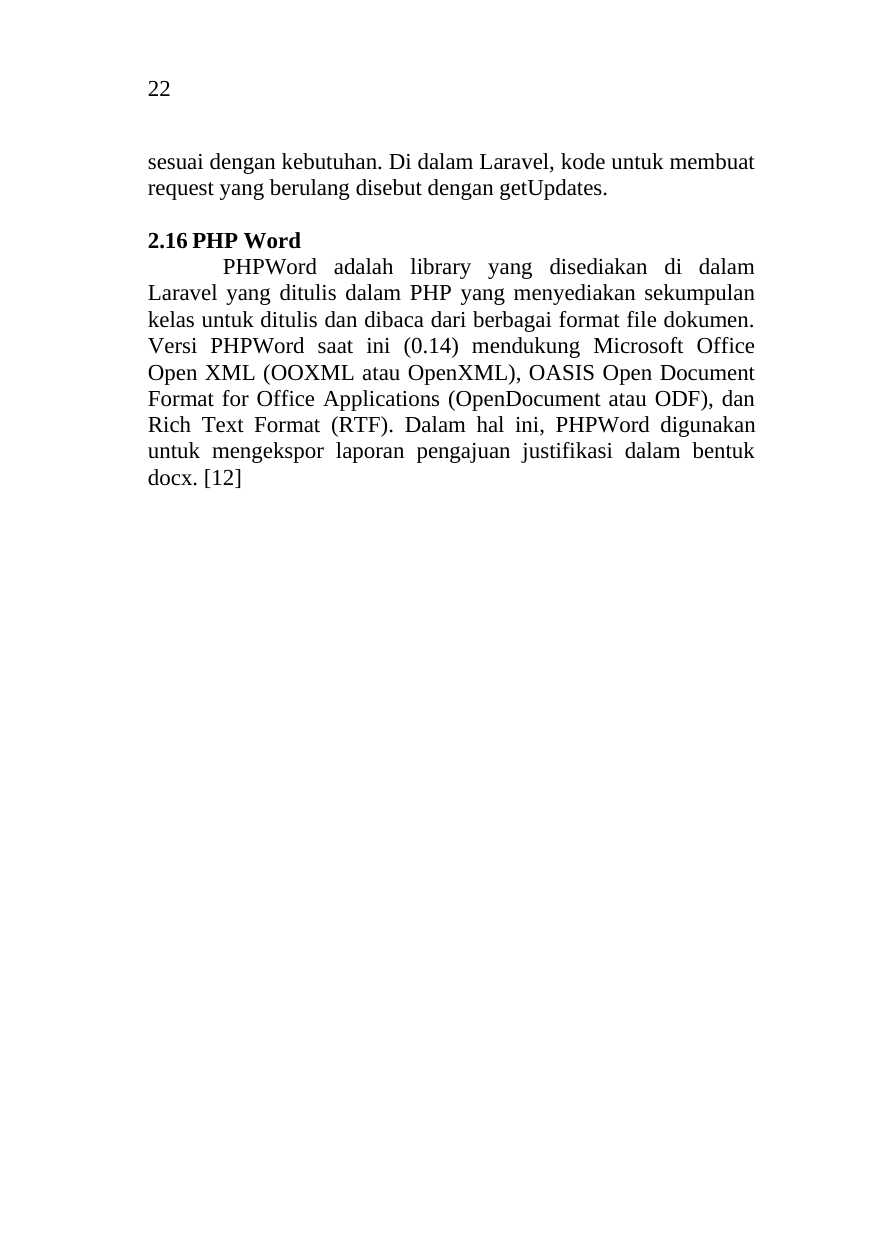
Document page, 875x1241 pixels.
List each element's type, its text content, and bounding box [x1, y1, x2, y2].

subtitle PHP Word [148, 227, 756, 253]
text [148, 148, 756, 200]
text PHPWord adalah library yang disediakan di dalam Laravel yang ditulis dalam PHP yang menyediakan sekumpulan kelas untuk ditulis dan dibaca dari berbagai format file dokumen. Versi PHPWord saat ini (0.14) mendukung Microsoft Office Open XML (OOXML atau OpenXML), OASIS Open Document Format for Office Applications (OpenDocument atau ODF), dan Rich Text Format (RTF). Dalam hal ini, PHPWord digunakan untuk mengekspor laporan pengajuan justifikasi dalam bentuk docx. [148, 253, 756, 490]
